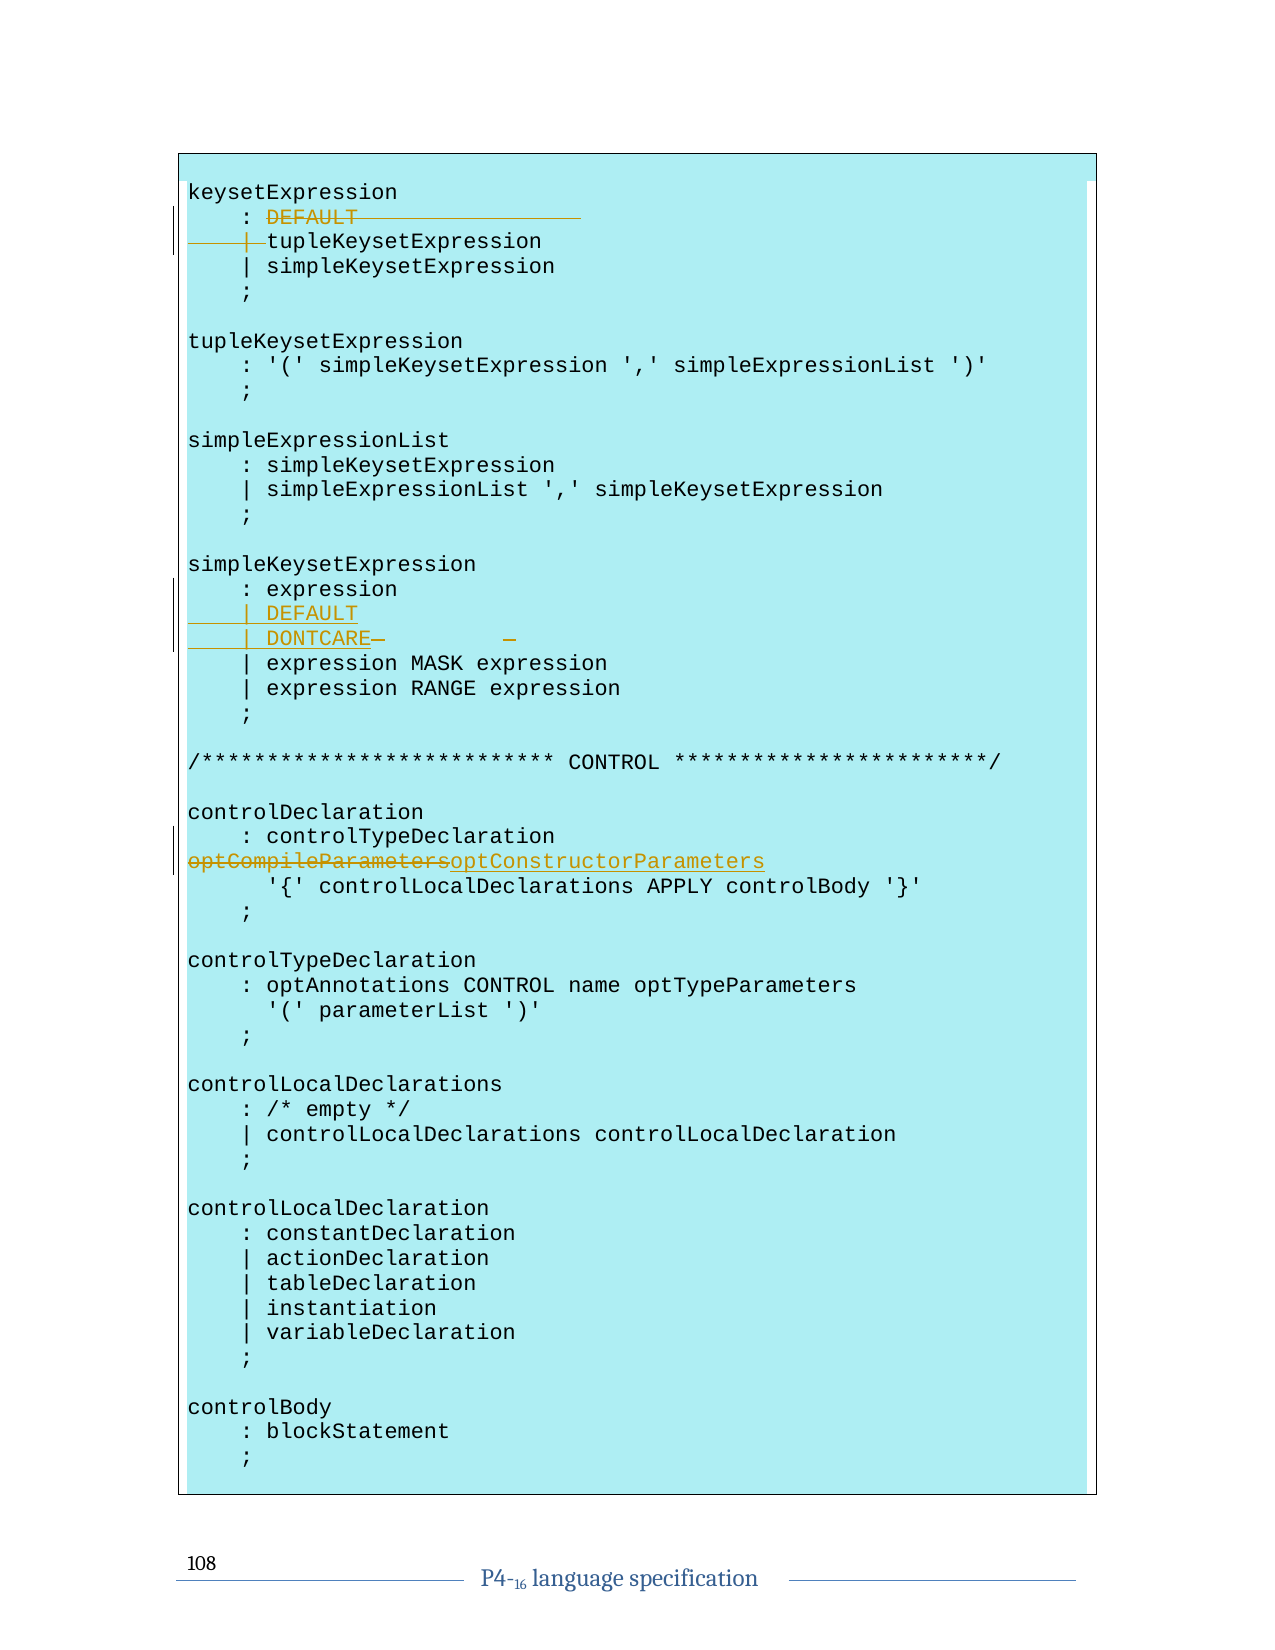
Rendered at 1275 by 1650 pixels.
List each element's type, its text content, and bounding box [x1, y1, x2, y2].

text tupleKeysetExpression [187, 231, 1087, 255]
text controlDeclaration [187, 801, 1087, 826]
text | expression MASK expression | expression RANGE expression [187, 652, 1087, 702]
text | simpleExpressionList ',' simpleKeysetExpression [187, 478, 1087, 503]
text : blockStatement [187, 1421, 1087, 1445]
text : simpleKeysetExpression [187, 454, 1087, 478]
text : controlTypeDeclaration '{' controlLocalDeclarations APPLY controlBody '}' [187, 826, 1087, 900]
text controlLocalDeclarations [187, 1073, 1087, 1098]
text : constantDeclaration [187, 1222, 1087, 1247]
text keysetExpression [187, 181, 1087, 206]
text : expression [187, 578, 1087, 602]
text ; [187, 1148, 1087, 1173]
text ; [187, 280, 1087, 305]
text controlBody [187, 1396, 1087, 1421]
text : [187, 206, 1087, 231]
text /*************************** CONTROL ************************/ [187, 751, 1087, 776]
text ; [187, 1445, 1087, 1470]
text | controlLocalDeclarations controlLocalDeclaration [187, 1123, 1087, 1148]
text | instantiation [187, 1297, 1087, 1321]
text ; [187, 1346, 1087, 1371]
text simpleKeysetExpression [187, 553, 1087, 578]
text ; [187, 503, 1087, 528]
text ; [187, 379, 1087, 404]
text : /* empty */ [187, 1098, 1087, 1123]
text ; [187, 900, 1087, 925]
text ; [187, 1024, 1087, 1049]
text ; [187, 702, 1087, 726]
text : optAnnotations CONTROL name optTypeParameters '(' parameterList ')' [187, 974, 1087, 1024]
text | simpleKeysetExpression [187, 255, 1087, 280]
text | tableDeclaration [187, 1272, 1087, 1297]
text : '(' simpleKeysetExpression ',' simpleExpressionList ')' [187, 354, 1087, 379]
text simpleExpressionList [187, 429, 1087, 454]
text | variableDeclaration [187, 1321, 1087, 1346]
text tupleKeysetExpression [187, 330, 1087, 354]
text controlTypeDeclaration [187, 949, 1087, 974]
text | actionDeclaration [187, 1247, 1087, 1272]
text controlLocalDeclaration [187, 1197, 1087, 1222]
